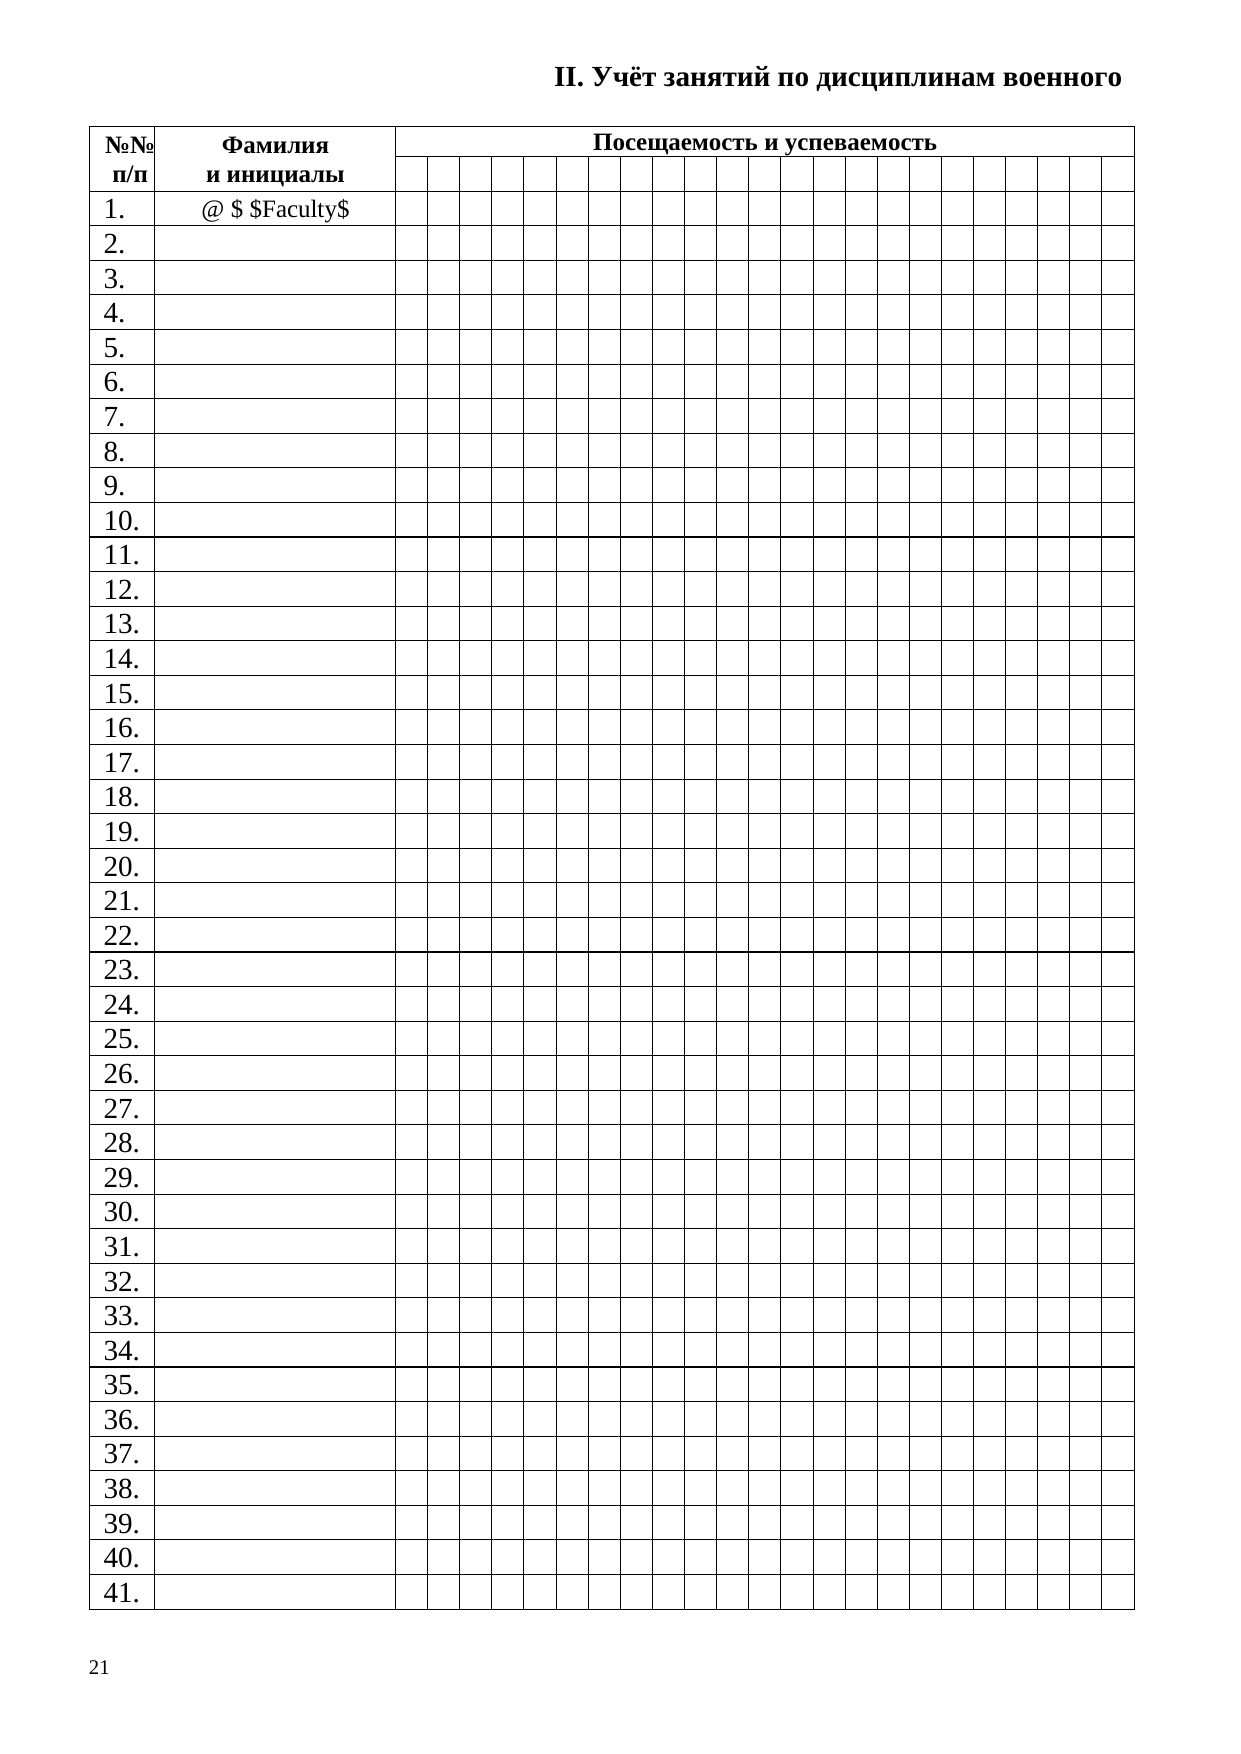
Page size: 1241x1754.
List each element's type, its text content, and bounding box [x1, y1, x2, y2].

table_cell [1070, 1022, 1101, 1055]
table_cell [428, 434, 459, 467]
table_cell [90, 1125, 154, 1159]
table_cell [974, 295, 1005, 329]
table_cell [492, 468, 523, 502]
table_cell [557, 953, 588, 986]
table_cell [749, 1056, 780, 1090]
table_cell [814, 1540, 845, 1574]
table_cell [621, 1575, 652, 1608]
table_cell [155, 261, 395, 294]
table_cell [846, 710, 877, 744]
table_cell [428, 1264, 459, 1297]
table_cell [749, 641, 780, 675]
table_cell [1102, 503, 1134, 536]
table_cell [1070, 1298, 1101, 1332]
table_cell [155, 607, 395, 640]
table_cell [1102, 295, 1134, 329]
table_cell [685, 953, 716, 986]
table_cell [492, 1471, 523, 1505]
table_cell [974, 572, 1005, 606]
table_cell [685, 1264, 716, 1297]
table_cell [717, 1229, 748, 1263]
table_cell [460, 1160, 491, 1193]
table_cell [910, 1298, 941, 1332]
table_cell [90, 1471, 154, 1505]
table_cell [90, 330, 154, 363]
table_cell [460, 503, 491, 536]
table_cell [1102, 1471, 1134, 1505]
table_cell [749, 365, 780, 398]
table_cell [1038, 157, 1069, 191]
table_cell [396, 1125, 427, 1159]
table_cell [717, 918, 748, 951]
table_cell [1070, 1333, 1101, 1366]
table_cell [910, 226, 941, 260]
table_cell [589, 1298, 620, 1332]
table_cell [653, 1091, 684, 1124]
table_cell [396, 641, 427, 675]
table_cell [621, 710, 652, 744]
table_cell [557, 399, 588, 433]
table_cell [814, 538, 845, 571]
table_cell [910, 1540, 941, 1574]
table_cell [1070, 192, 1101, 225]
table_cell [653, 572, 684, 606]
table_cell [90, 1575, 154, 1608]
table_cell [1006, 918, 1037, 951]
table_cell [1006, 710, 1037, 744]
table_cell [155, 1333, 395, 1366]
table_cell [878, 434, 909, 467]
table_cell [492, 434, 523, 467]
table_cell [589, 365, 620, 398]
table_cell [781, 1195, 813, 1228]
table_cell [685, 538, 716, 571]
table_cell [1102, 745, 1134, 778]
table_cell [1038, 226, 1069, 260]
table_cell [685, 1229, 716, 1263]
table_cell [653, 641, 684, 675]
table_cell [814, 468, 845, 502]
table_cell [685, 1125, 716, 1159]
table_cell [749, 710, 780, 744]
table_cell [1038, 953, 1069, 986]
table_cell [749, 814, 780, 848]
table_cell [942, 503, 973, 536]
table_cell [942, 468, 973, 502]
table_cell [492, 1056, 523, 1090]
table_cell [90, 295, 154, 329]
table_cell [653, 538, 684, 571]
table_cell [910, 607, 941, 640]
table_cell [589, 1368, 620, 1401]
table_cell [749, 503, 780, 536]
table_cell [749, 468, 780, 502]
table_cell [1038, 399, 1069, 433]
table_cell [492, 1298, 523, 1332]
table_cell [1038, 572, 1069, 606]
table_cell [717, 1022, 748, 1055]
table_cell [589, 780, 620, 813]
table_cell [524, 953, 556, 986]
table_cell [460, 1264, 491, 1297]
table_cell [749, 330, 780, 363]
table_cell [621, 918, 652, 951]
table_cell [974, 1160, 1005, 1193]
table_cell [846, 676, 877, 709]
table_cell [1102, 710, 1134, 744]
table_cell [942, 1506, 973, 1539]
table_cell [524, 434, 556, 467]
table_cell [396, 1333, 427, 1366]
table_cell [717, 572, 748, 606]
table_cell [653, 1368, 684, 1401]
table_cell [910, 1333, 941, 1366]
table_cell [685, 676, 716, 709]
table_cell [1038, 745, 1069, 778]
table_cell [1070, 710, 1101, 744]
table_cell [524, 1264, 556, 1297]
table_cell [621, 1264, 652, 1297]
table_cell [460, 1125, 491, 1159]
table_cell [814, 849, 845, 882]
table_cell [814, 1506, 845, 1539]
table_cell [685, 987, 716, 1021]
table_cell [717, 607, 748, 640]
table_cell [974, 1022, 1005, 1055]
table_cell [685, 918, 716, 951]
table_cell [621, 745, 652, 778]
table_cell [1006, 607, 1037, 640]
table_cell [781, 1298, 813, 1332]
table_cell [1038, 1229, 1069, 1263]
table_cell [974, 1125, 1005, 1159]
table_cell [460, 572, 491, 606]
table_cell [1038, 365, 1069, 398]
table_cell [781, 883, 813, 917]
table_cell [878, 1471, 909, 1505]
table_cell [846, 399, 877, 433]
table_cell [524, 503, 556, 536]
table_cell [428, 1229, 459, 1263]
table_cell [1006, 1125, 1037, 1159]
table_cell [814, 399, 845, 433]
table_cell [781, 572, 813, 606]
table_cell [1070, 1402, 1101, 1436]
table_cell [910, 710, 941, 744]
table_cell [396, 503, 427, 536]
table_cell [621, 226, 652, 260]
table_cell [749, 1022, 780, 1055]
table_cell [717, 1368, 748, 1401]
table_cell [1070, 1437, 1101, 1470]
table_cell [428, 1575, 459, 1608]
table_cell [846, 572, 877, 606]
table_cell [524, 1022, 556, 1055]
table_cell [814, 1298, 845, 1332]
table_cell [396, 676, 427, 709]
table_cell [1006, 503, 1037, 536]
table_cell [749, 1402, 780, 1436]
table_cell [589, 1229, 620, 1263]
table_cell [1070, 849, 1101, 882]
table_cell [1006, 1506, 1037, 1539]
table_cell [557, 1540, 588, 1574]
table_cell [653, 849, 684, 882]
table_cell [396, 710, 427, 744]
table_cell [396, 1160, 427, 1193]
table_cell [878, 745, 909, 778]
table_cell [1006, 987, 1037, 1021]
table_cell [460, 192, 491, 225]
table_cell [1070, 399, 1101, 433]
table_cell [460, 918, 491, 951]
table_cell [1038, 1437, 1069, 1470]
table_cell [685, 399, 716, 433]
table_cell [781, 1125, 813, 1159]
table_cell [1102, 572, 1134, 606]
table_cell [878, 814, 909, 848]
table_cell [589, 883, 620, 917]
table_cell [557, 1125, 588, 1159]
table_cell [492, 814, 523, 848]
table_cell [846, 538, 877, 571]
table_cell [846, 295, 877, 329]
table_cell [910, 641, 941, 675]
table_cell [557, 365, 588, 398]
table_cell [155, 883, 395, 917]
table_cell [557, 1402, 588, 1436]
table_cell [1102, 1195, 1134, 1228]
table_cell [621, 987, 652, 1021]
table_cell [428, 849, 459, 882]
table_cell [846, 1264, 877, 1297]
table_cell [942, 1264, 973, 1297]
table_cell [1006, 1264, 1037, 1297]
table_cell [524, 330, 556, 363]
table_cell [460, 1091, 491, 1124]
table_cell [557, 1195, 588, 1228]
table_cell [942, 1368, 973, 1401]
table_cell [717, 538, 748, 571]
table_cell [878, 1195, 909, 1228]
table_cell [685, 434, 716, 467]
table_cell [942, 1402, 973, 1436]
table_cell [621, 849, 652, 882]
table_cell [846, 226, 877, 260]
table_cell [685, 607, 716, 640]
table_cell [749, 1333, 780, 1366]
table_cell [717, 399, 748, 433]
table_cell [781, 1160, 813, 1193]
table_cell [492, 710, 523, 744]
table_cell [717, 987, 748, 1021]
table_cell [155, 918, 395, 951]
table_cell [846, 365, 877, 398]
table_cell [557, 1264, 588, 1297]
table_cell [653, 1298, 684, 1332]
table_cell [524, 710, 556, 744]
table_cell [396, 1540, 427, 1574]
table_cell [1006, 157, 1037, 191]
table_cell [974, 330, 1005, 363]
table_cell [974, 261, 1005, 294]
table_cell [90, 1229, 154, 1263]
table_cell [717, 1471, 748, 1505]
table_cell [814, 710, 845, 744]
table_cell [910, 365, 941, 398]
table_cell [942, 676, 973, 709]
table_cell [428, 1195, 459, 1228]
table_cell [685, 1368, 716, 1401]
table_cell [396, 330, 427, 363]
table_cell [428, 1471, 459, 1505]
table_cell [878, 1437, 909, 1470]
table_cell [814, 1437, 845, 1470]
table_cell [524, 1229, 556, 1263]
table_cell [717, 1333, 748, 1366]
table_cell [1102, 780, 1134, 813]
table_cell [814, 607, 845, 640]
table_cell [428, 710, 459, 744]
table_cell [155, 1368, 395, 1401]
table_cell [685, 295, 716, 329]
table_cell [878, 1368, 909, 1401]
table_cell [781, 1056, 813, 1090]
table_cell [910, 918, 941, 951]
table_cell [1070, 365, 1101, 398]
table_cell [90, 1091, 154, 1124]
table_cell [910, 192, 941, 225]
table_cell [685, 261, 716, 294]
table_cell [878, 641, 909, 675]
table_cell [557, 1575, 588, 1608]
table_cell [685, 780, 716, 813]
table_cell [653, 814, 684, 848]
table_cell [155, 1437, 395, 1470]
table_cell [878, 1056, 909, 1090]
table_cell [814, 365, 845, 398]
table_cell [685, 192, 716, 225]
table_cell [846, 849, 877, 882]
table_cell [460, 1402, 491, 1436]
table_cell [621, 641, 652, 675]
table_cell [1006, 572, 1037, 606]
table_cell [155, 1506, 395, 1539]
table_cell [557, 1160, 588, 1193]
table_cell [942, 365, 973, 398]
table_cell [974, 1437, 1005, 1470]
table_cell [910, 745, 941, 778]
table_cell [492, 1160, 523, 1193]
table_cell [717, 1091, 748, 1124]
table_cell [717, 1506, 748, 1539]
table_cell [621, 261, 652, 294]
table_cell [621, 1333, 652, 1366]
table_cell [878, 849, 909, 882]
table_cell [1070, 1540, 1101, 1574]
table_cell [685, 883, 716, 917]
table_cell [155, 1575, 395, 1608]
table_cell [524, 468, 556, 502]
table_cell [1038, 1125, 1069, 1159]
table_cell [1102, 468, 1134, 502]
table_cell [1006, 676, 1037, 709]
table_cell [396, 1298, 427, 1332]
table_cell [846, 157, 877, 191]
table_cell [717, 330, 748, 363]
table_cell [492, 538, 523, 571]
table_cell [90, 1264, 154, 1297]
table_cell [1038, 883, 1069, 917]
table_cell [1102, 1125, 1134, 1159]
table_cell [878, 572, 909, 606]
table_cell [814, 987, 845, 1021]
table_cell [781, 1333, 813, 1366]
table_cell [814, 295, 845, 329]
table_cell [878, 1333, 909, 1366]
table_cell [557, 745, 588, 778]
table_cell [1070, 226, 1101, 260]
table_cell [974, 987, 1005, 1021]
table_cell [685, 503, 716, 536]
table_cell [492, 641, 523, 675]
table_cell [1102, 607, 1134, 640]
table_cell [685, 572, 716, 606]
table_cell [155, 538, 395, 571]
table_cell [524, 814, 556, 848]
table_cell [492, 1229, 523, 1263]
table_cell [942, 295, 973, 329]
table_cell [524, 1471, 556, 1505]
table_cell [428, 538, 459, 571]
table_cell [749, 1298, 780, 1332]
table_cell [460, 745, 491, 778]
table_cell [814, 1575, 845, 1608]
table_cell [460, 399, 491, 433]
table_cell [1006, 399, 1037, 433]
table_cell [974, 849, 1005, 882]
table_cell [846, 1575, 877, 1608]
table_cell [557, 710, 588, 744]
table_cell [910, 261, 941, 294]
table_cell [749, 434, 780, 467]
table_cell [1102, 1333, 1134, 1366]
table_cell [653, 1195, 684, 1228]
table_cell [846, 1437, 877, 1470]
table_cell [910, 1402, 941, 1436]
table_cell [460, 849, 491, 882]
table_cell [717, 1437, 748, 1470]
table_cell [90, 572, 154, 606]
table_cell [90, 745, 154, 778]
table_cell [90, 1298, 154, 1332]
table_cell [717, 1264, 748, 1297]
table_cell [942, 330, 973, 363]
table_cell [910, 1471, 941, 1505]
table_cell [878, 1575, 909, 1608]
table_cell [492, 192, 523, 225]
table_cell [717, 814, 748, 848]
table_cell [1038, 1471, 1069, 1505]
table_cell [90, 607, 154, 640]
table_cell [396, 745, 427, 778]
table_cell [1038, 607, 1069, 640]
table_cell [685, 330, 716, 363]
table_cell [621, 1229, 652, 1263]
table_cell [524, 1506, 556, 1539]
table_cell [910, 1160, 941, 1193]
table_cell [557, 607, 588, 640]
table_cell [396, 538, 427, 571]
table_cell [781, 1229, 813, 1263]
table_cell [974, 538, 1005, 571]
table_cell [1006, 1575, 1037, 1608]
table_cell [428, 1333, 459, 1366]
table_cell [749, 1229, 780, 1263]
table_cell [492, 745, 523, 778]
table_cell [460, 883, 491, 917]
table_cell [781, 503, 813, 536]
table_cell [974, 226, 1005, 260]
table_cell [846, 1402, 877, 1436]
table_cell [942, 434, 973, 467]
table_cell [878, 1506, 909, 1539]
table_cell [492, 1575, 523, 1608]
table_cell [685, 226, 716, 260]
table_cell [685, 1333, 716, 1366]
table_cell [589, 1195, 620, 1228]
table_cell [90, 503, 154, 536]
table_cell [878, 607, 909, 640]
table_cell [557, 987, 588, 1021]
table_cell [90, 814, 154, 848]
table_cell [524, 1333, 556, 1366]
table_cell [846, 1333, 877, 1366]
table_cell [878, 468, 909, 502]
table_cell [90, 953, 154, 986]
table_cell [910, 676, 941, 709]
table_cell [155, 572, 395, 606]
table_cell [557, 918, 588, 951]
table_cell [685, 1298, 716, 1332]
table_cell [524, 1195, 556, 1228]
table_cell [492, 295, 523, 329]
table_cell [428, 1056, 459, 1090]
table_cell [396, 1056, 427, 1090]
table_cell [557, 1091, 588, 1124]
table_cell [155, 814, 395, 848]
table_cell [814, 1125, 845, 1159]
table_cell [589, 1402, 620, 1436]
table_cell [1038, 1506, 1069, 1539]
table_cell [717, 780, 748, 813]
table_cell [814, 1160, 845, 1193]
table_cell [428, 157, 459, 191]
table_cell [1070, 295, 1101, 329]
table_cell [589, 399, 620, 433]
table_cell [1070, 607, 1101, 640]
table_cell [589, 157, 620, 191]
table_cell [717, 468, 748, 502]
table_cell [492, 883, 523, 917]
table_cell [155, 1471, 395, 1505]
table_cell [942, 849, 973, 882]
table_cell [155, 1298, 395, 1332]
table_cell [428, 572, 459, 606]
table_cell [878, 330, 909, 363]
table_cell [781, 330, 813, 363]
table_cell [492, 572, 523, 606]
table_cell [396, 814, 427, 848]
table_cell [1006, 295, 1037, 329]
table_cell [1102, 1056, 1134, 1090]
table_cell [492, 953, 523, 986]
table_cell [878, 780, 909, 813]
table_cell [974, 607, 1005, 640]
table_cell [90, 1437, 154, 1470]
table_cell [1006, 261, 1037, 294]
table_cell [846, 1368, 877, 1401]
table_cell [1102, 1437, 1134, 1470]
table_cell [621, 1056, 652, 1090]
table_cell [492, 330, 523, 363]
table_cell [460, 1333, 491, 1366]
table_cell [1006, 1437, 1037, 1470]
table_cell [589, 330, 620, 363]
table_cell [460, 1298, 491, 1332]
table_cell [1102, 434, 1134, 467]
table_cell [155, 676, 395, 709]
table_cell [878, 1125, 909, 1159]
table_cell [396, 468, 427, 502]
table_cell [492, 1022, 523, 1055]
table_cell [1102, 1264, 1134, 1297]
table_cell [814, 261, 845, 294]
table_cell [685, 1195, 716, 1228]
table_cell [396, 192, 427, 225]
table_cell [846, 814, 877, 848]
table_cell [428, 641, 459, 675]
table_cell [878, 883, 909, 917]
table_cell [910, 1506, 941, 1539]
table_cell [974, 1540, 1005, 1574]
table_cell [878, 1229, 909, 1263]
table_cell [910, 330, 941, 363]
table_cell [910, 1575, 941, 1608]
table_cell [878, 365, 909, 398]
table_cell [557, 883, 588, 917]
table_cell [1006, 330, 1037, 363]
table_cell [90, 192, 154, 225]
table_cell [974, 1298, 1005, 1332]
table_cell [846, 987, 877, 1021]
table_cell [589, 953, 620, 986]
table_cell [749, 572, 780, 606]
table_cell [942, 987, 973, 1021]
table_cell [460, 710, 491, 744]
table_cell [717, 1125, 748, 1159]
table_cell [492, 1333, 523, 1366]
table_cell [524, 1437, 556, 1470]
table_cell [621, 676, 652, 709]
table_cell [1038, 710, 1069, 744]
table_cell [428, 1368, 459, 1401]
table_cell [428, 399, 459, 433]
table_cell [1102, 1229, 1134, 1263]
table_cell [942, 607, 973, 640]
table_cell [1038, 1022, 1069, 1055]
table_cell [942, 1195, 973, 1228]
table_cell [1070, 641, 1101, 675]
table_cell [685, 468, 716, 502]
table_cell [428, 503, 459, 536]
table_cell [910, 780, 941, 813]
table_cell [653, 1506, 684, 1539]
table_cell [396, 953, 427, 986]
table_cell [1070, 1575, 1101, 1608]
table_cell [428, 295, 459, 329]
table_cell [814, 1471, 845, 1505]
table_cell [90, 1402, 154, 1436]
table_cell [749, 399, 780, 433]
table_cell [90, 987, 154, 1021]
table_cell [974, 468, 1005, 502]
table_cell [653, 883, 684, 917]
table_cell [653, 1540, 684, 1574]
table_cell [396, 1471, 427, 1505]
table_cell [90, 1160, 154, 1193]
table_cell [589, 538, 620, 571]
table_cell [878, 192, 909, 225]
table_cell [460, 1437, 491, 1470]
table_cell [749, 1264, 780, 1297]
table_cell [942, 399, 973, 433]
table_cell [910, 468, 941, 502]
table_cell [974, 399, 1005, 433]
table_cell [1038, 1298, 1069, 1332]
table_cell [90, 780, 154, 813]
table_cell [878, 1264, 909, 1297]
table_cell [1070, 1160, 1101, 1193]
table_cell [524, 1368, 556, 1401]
text II. Учёт занятий по дисциплинам военного [89, 59, 1122, 93]
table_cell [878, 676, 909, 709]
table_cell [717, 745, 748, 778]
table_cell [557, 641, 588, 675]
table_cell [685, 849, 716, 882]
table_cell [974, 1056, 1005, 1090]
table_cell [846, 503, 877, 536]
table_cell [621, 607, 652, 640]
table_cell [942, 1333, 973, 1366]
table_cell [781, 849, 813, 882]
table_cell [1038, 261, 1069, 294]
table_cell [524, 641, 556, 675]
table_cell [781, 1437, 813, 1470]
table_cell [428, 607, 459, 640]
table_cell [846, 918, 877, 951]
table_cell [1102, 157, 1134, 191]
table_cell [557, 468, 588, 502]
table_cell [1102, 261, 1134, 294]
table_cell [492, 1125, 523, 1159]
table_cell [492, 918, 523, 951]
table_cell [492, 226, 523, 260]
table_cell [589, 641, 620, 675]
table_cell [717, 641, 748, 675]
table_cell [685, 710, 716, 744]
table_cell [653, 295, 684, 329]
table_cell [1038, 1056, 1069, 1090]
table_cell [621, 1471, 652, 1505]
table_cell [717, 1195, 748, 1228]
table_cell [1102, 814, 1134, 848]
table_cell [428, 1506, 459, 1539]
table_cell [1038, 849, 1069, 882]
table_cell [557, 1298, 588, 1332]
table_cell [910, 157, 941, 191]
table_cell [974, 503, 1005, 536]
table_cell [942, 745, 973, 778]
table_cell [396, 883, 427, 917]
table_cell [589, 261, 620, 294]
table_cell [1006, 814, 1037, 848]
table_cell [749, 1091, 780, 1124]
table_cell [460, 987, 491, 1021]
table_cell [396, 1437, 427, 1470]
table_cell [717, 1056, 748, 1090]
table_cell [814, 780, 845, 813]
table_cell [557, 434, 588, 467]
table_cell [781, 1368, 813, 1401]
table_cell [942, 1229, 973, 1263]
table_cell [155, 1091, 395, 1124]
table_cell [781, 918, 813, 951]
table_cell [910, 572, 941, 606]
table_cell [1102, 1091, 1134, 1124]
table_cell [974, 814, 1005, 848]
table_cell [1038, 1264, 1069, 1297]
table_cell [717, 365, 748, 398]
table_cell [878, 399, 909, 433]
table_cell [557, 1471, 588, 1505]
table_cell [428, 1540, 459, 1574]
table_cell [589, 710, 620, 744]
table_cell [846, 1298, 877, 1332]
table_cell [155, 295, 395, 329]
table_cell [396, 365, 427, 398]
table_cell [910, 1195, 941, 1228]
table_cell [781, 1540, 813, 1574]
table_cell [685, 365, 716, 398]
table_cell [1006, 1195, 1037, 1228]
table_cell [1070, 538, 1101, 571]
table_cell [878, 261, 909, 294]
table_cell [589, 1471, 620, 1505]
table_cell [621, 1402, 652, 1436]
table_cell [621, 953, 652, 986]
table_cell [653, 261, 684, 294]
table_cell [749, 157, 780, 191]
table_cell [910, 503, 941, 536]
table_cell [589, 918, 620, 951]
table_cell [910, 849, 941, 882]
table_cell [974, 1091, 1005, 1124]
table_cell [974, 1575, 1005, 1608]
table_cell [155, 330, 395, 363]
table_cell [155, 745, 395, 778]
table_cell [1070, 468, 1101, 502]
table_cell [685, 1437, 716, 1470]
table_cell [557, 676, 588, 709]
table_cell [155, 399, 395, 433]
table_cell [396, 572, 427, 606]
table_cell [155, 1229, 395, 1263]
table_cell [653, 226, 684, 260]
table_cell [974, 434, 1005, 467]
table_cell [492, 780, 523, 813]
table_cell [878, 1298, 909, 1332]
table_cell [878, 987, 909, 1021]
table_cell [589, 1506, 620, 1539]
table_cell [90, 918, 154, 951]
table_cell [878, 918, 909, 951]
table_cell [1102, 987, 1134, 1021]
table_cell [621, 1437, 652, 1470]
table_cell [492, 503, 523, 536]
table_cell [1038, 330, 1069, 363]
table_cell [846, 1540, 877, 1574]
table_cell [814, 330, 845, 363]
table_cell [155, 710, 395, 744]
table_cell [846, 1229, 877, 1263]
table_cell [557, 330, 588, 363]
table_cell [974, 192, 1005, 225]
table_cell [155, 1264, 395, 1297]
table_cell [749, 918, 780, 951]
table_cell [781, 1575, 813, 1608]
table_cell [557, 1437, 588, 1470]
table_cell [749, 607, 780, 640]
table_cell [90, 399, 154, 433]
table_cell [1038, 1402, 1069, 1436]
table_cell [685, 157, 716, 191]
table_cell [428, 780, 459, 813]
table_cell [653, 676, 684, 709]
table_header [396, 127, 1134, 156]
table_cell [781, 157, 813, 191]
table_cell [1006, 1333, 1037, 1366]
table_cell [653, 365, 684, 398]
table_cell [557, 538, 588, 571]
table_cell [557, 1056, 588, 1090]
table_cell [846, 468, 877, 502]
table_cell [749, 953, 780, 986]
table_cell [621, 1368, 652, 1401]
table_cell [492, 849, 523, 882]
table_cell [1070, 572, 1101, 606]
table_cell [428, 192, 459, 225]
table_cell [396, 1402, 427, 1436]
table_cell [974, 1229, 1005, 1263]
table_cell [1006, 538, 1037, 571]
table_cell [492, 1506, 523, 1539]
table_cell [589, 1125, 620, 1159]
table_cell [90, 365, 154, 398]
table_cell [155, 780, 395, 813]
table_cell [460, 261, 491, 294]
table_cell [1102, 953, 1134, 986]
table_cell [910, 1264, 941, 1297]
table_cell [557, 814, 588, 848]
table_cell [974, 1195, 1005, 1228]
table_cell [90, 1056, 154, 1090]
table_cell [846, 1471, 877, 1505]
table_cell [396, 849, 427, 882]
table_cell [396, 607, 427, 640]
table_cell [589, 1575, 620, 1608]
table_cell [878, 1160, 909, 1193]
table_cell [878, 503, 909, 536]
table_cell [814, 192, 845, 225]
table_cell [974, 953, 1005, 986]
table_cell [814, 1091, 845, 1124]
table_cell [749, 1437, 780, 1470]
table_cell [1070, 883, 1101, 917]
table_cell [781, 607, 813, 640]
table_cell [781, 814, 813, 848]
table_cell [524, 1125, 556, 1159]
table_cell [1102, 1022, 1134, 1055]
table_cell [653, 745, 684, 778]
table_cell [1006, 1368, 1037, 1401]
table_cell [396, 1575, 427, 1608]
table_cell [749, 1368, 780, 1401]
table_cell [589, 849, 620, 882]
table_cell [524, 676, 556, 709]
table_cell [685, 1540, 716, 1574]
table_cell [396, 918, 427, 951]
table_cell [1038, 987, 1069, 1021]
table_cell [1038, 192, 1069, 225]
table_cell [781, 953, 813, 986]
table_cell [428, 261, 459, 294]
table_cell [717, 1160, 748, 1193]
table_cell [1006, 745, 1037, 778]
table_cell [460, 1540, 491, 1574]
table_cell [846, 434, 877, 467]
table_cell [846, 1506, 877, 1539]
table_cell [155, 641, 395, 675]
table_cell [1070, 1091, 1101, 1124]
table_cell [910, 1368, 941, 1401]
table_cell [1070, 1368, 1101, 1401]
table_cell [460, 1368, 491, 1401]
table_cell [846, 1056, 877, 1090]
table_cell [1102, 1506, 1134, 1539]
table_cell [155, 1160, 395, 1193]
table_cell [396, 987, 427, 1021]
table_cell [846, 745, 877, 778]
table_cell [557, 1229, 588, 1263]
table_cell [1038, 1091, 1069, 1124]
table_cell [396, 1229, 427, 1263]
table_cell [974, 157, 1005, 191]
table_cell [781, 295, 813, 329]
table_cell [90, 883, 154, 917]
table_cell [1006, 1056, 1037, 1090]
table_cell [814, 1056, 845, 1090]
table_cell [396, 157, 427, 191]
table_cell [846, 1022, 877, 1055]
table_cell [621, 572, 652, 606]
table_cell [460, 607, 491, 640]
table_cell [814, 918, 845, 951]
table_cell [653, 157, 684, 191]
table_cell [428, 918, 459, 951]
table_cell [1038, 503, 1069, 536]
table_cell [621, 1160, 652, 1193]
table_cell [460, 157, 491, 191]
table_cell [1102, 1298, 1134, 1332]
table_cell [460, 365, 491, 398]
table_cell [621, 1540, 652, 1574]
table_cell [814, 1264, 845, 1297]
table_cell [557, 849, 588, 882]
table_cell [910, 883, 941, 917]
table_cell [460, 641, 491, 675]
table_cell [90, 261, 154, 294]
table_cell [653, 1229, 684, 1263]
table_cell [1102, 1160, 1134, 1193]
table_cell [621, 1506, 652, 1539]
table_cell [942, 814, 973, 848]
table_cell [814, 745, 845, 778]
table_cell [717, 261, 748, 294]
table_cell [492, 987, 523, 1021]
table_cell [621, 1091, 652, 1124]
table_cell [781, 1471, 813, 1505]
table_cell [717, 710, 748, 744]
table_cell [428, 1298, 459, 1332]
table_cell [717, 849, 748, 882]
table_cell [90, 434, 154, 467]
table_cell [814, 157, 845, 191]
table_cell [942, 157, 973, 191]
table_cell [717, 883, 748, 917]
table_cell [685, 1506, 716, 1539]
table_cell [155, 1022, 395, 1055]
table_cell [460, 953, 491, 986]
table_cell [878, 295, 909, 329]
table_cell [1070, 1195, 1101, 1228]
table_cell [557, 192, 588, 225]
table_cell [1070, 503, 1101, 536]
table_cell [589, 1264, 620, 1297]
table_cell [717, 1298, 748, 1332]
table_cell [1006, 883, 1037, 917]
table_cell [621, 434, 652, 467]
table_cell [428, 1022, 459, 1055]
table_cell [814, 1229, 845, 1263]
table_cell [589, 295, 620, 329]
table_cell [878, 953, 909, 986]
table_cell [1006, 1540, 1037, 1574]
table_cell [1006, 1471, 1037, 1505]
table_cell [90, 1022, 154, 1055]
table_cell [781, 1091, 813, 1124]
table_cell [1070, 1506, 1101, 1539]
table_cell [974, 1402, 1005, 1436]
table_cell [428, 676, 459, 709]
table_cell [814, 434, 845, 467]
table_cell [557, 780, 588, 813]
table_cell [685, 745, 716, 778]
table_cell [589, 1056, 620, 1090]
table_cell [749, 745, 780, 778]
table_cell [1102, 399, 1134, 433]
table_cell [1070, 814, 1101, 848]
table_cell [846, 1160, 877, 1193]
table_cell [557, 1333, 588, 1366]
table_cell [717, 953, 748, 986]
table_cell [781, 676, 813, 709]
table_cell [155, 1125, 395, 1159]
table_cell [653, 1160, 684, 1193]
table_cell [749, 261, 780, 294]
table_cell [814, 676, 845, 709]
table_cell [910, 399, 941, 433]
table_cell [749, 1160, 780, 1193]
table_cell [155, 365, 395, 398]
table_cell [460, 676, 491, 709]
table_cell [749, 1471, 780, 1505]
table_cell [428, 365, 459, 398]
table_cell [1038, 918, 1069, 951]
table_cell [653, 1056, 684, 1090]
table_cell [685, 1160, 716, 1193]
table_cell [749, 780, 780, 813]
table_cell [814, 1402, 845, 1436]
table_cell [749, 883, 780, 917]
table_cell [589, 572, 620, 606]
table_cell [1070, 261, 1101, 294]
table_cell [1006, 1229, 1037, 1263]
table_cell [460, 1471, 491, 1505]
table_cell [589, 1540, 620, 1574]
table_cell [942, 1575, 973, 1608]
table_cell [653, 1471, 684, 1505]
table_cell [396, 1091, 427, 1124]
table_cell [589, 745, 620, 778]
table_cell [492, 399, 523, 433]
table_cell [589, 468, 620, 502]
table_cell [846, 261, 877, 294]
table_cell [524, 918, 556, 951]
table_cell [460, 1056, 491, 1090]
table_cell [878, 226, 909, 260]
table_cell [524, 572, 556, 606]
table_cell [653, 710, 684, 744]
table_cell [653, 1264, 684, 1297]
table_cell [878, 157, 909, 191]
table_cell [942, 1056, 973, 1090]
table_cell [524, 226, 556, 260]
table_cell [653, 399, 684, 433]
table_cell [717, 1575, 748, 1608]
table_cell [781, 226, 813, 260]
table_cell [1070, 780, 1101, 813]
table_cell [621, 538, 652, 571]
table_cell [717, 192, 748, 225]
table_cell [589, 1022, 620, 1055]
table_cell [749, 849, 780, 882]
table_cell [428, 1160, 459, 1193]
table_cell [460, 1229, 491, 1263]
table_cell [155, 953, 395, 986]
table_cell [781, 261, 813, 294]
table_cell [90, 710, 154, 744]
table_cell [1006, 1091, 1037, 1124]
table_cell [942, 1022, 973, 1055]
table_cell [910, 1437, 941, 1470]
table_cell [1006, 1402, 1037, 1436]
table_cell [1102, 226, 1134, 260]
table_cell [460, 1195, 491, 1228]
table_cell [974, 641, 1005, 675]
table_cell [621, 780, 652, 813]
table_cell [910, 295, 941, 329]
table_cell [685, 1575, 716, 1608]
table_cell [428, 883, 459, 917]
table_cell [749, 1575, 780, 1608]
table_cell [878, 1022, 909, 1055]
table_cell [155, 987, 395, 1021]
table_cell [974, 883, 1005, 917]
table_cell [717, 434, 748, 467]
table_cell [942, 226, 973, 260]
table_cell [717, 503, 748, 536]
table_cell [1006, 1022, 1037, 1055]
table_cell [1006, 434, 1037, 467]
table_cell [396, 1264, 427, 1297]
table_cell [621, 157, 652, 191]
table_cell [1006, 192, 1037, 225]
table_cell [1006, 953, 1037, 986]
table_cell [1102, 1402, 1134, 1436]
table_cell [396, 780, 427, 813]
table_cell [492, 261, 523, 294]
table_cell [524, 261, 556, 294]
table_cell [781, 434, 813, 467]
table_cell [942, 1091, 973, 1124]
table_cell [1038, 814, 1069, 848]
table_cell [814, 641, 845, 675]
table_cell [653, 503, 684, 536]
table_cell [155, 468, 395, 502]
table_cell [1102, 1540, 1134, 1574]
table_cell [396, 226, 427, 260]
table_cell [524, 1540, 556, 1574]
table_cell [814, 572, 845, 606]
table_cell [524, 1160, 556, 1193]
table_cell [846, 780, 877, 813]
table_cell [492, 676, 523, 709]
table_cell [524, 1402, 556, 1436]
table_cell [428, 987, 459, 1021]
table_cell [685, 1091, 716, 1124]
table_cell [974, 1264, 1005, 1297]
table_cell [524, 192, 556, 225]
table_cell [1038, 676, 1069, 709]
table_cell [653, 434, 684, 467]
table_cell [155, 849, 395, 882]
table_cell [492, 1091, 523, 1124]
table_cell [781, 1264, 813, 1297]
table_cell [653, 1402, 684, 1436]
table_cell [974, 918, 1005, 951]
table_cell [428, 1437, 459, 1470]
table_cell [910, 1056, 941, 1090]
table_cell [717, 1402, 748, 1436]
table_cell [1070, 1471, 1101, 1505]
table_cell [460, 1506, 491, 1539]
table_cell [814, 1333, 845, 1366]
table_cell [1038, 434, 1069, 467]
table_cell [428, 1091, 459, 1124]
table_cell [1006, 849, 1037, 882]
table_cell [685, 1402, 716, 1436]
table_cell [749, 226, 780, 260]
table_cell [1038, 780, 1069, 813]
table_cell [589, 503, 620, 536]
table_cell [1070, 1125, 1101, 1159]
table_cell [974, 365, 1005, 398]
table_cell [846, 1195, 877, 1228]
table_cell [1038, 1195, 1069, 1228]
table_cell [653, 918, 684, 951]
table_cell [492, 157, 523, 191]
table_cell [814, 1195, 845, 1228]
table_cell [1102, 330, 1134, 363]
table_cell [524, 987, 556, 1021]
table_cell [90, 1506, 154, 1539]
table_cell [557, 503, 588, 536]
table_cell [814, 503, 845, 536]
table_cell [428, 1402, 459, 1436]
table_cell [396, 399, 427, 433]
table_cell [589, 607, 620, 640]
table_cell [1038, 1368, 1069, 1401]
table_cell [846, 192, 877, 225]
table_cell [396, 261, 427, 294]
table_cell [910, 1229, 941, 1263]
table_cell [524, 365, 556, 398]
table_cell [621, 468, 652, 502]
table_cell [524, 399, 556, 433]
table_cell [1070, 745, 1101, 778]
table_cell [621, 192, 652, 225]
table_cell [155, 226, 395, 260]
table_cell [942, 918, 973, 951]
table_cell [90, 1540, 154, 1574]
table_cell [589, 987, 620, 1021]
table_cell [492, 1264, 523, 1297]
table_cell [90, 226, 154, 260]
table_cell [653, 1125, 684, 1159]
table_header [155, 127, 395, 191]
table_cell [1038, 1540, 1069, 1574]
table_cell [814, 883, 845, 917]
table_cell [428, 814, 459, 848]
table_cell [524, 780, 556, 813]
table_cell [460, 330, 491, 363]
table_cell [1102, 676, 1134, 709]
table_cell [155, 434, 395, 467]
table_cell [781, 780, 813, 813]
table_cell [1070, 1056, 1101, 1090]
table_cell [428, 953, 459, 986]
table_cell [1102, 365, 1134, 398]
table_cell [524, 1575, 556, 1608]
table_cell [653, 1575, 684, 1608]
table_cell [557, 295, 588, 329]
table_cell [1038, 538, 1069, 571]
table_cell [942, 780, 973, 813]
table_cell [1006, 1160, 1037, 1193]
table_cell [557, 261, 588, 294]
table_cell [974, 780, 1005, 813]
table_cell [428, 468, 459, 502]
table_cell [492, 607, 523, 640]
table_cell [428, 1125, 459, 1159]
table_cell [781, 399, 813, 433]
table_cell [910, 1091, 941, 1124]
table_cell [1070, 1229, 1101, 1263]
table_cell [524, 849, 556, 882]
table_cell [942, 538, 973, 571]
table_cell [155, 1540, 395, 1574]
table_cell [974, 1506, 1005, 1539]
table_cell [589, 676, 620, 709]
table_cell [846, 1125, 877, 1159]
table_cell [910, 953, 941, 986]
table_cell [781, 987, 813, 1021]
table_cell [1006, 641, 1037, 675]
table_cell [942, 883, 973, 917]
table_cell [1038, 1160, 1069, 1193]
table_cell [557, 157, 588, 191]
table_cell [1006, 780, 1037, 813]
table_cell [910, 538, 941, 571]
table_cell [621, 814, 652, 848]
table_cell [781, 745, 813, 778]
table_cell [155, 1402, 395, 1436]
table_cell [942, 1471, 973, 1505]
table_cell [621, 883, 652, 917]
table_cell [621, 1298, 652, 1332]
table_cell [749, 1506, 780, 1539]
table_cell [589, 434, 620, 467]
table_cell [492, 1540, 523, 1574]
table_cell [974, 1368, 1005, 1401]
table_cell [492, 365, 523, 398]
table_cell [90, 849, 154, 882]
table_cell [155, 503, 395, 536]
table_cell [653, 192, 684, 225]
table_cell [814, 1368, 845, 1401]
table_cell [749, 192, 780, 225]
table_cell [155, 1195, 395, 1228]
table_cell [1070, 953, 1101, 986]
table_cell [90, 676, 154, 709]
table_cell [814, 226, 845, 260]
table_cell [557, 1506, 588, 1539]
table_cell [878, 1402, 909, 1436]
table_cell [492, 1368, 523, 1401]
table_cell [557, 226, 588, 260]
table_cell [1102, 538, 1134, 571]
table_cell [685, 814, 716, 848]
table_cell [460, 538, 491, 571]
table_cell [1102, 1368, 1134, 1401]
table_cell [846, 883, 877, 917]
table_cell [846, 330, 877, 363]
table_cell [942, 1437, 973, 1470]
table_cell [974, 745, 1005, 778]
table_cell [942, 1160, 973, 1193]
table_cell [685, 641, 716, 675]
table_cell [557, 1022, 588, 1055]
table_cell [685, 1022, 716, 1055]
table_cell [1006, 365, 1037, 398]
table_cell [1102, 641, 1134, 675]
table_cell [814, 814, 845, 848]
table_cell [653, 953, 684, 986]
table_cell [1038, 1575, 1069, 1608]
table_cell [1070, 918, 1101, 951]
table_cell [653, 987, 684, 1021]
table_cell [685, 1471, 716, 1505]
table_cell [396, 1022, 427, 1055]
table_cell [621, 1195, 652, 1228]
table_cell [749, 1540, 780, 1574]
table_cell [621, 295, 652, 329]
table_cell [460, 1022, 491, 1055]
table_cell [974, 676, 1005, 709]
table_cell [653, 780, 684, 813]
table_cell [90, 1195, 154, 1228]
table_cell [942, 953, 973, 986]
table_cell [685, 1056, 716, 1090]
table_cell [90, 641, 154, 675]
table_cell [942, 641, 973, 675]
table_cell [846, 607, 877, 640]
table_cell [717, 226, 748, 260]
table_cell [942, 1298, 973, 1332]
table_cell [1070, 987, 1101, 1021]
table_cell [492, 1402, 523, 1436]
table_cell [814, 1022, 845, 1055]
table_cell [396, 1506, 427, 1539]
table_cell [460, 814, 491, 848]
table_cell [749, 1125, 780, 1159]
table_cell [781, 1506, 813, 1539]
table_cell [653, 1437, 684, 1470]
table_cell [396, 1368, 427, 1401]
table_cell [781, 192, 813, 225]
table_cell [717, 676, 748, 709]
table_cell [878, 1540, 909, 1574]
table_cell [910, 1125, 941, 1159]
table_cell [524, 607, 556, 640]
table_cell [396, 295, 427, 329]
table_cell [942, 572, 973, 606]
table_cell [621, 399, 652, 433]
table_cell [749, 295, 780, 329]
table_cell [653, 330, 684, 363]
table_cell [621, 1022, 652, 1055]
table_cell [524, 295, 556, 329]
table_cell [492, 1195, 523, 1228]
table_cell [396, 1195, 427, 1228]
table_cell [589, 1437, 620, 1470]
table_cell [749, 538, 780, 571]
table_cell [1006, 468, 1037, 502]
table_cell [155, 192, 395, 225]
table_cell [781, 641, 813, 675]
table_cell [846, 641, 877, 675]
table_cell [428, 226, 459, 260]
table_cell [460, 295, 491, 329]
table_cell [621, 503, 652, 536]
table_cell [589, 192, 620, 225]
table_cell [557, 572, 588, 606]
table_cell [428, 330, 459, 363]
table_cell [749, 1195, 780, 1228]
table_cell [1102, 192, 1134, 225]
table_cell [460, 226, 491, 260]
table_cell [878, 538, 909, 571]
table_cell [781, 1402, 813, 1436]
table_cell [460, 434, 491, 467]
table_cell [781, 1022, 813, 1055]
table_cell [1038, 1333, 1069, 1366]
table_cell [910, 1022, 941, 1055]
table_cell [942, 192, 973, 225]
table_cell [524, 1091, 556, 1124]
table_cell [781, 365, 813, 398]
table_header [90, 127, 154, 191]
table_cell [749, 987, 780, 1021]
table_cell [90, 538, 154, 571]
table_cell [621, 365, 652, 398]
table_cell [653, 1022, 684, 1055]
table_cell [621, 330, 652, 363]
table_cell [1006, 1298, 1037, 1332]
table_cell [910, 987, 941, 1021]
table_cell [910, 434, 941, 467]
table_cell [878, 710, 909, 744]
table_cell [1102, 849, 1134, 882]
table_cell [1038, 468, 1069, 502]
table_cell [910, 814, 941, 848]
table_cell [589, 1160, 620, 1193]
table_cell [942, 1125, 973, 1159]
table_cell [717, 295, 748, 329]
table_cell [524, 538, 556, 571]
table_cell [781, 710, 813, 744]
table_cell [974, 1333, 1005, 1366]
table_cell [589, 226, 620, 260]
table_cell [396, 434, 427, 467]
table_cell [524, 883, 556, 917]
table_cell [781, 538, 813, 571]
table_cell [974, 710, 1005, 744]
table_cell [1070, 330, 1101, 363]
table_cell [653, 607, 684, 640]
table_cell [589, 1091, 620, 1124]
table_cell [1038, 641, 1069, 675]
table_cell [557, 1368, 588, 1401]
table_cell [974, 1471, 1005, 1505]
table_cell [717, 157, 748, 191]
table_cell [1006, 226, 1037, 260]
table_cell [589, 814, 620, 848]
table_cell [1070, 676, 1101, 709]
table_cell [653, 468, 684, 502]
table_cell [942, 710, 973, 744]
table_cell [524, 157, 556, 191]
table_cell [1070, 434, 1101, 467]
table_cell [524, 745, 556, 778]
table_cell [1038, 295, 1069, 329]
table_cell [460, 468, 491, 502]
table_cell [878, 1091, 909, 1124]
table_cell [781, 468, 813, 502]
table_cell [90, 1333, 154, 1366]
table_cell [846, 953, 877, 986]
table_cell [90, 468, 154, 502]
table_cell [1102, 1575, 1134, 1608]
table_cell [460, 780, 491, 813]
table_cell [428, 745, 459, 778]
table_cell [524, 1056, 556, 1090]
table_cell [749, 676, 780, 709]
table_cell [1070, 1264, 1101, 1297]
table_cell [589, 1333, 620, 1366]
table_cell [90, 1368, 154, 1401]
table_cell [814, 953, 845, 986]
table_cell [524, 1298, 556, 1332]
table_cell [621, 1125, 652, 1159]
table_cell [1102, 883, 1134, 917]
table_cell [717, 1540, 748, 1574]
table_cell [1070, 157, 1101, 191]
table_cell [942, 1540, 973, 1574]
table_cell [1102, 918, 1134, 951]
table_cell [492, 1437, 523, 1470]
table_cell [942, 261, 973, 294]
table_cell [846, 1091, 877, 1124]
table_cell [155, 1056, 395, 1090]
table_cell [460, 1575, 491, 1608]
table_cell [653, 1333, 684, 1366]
